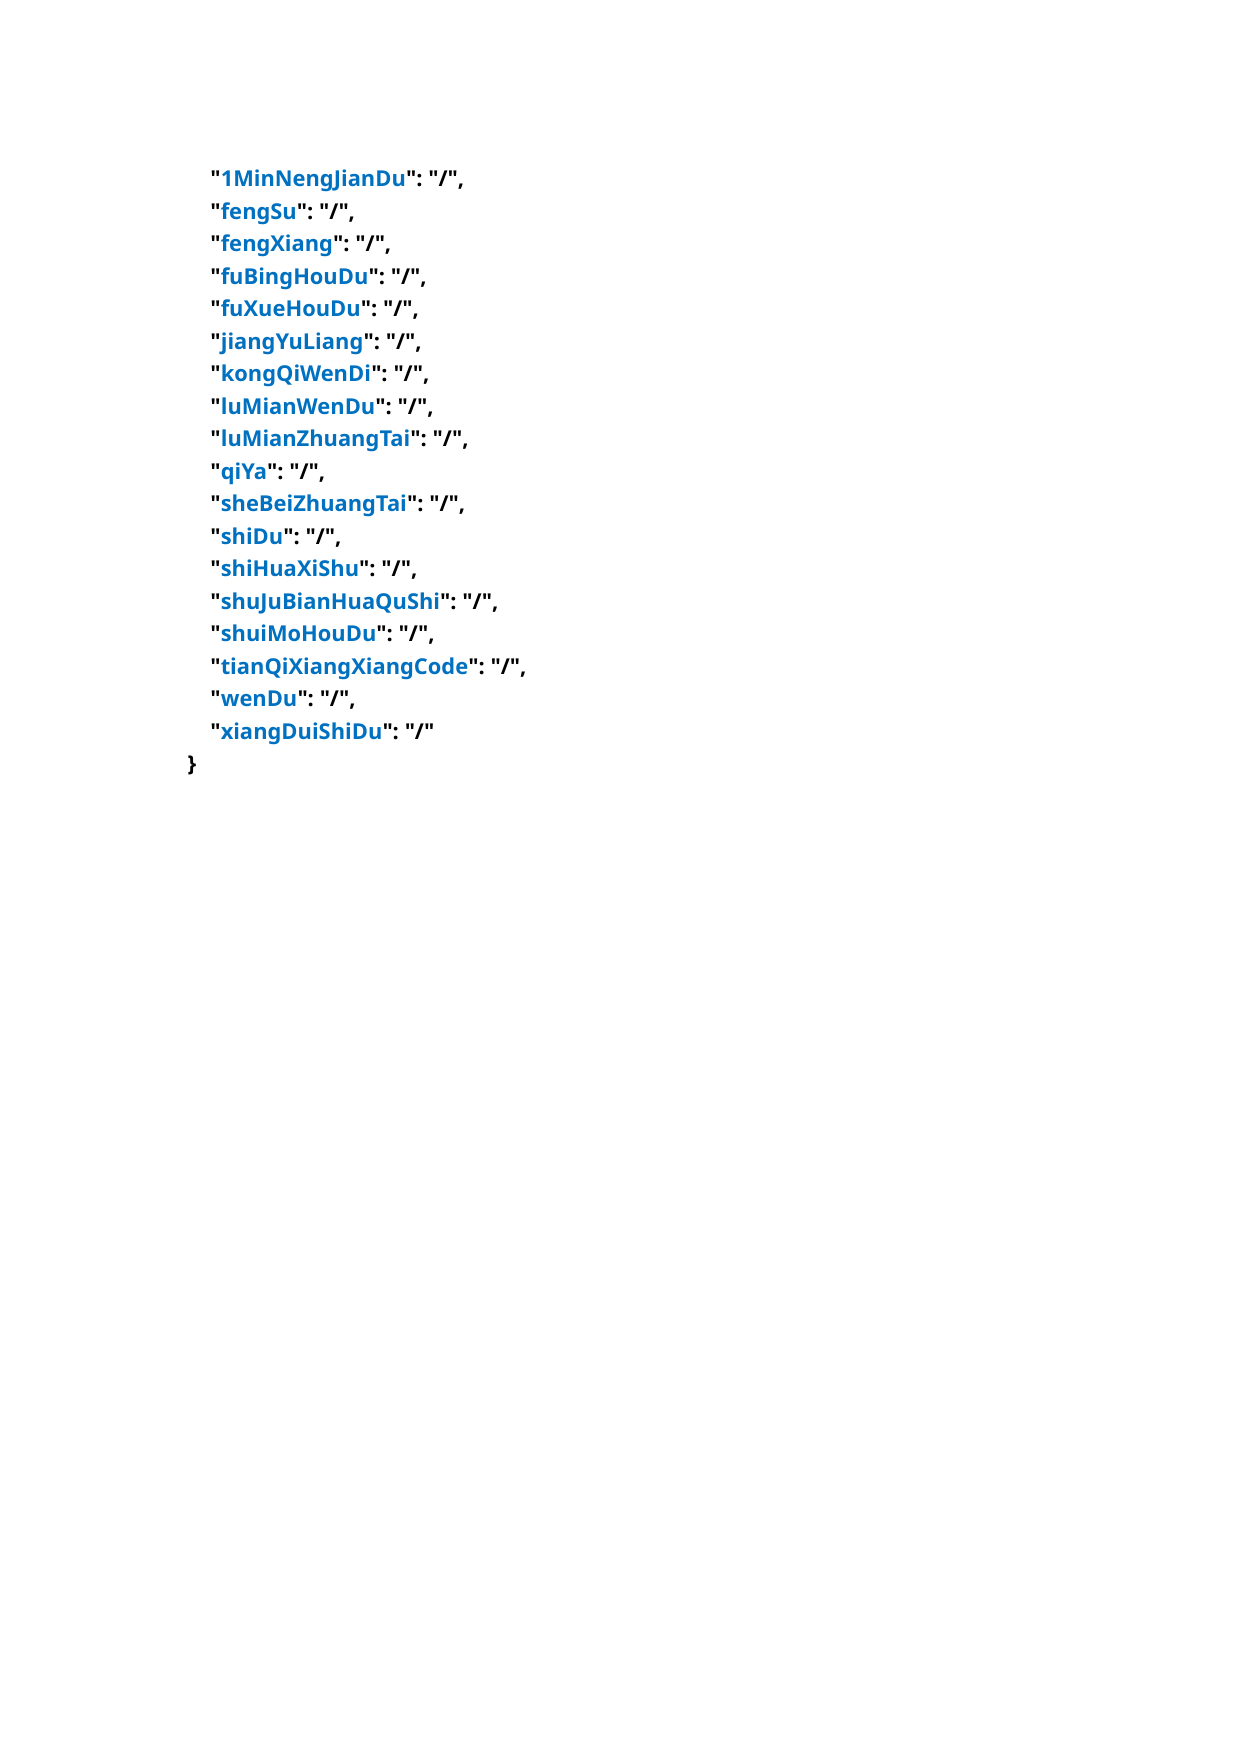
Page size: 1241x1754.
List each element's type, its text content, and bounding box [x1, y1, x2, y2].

text "shiDu": "/", [187, 519, 1053, 552]
text "wenDu": "/", [187, 682, 1053, 714]
text "fengXiang": "/", [187, 227, 1053, 259]
text "shuiMoHouDu": "/", [187, 617, 1053, 649]
text "1MinNengJianDu": "/", [187, 162, 1053, 194]
text "sheBeiZhuangTai": "/", [187, 487, 1053, 519]
text "qiYa": "/", [187, 454, 1053, 487]
text "tianQiXiangXiangCode": "/", [187, 649, 1053, 682]
text "luMianWenDu": "/", [187, 389, 1053, 422]
text "luMianZhuangTai": "/", [187, 422, 1053, 454]
text "fuXueHouDu": "/", [187, 292, 1053, 324]
text "kongQiWenDi": "/", [187, 357, 1053, 389]
text "fuBingHouDu": "/", [187, 259, 1053, 292]
text "fengSu": "/", [187, 194, 1053, 227]
text "xiangDuiShiDu": "/" [187, 714, 1053, 747]
text "shuJuBianHuaQuShi": "/", [187, 584, 1053, 617]
text "shiHuaXiShu": "/", [187, 552, 1053, 584]
text } [187, 747, 1053, 779]
text "jiangYuLiang": "/", [187, 324, 1053, 357]
